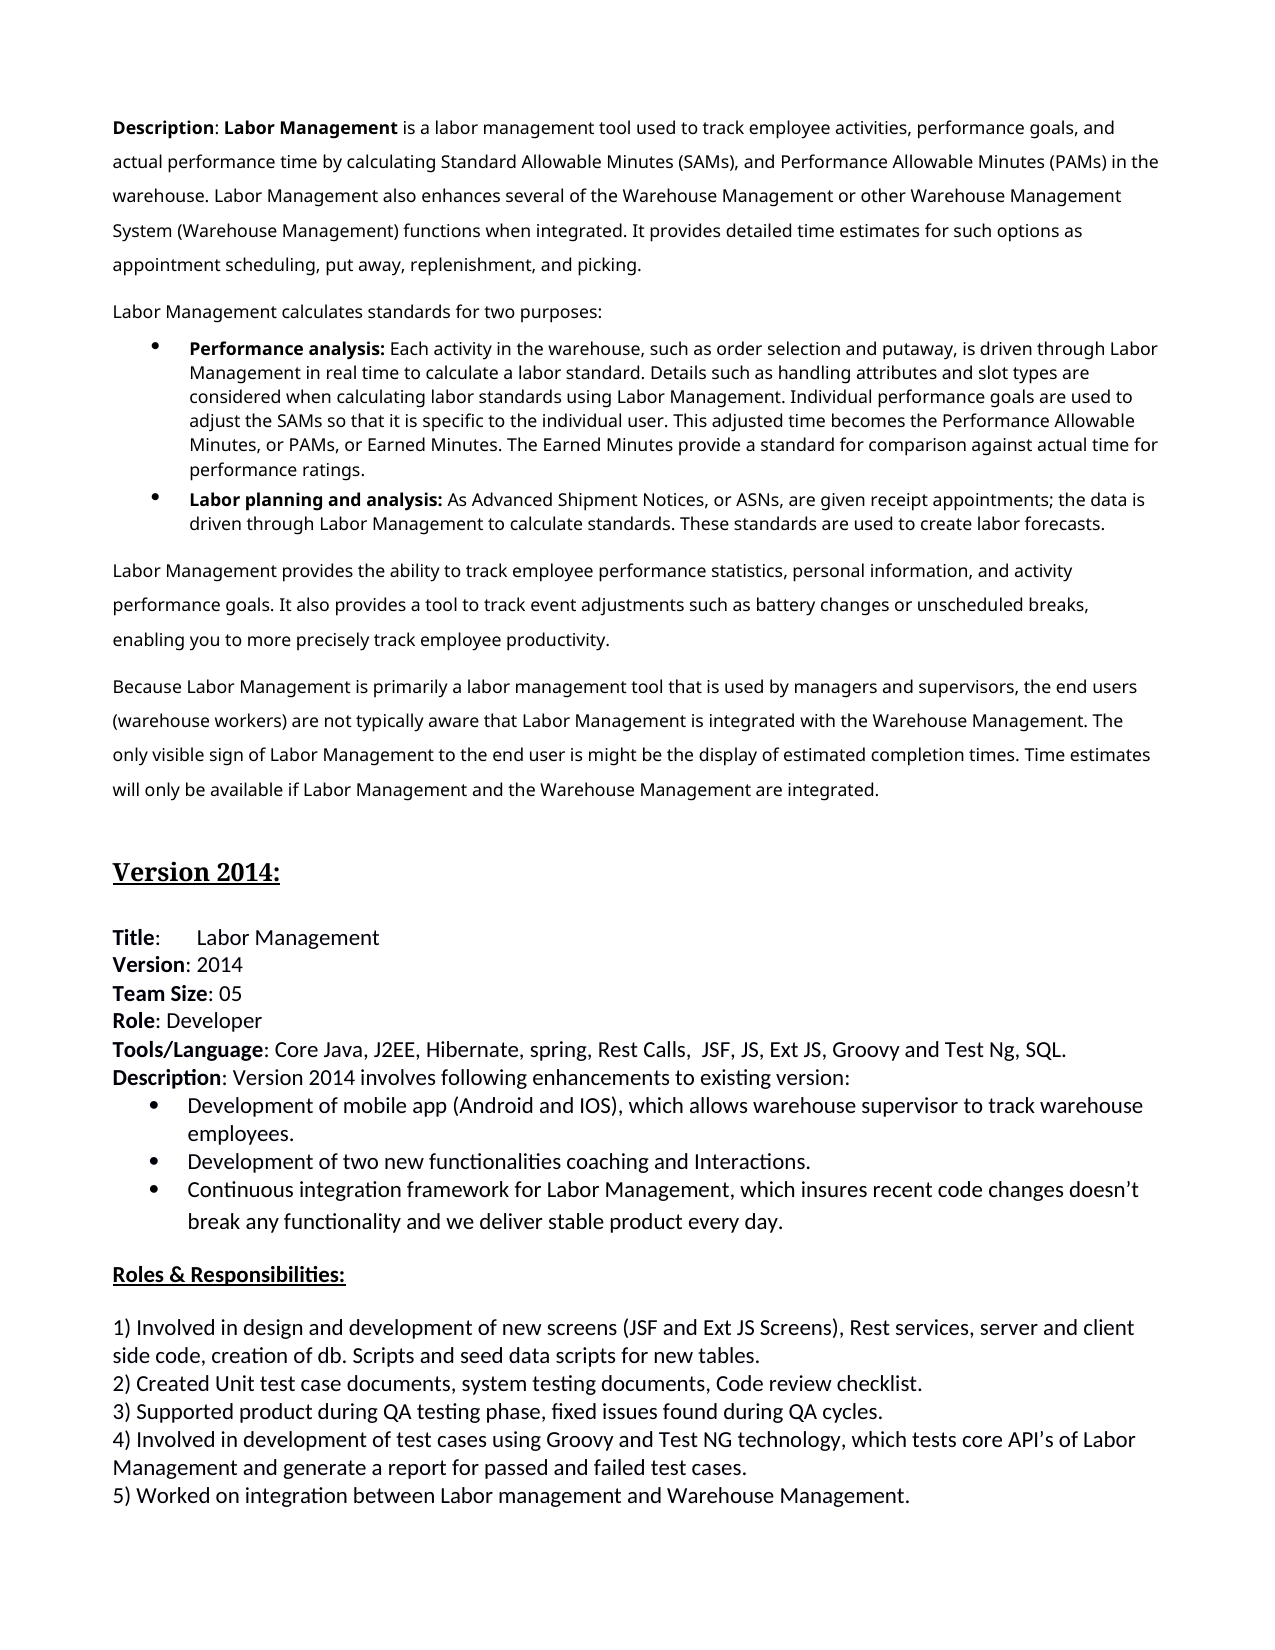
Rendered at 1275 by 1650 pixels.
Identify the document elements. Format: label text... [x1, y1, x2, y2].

list Development of two new functionalities coaching and Interactions. [150, 1147, 1162, 1175]
text Description: Version 2014 involves following enhancements to existing version: [112, 1063, 1162, 1091]
text Version: 2014 [112, 951, 1162, 979]
text 2) Created Unit test case documents, system testing documents, Code review checklist. [112, 1369, 1162, 1397]
text 3) Supported product during QA testing phase, fixed issues found during QA cycles. [112, 1397, 1162, 1425]
text Team Size: 05 [112, 979, 1162, 1007]
text Role: Developer [112, 1007, 1162, 1035]
list Labor planning and analysis: As Advanced Shipment Notices, or ASNs, are given receipt appointments; the data is driven through Labor Management to calculate standards. These standards are used to create labor forecasts. [152, 487, 1162, 536]
text Title: Labor Management [112, 923, 1162, 951]
text Labor Management provides the ability to track employee performance statistics, personal information, and activity performance goals. It also provides a tool to track event adjustments such as battery changes or unscheduled breaks, enabling you to more precisely track employee productivity. [112, 548, 1162, 651]
list Performance analysis: Each activity in the warehouse, such as order selection and putaway, is driven through Labor Management in real time to calculate a labor standard. Details such as handling attributes and slot types are considered when calculating labor standards using Labor Management. Individual performance goals are used to adjust the SAMs so that it is specific to the individual user. This adjusted time becomes the Performance Allowable Minutes, or PAMs, or Earned Minutes. The Earned Minutes provide a standard for comparison against actual time for performance ratings. [152, 336, 1162, 481]
text Description: Labor Management is a labor management tool used to track employee activities, performance goals, and actual performance time by calculating Standard Allowable Minutes (SAMs), and Performance Allowable Minutes (PAMs) in the warehouse. Labor Management also enhances several of the Warehouse Management or other Warehouse Management System (Warehouse Management) functions when integrated. It provides detailed time estimates for such options as appointment scheduling, put away, replenishment, and picking. [112, 105, 1162, 277]
text Because Labor Management is primarily a labor management tool that is used by managers and supervisors, the end users (warehouse workers) are not typically aware that Labor Management is integrated with the Warehouse Management. The only visible sign of Labor Management to the end user is might be the display of estimated completion times. Time estimates will only be available if Labor Management and the Warehouse Management are integrated. [112, 664, 1162, 801]
text 1) Involved in design and development of new screens (JSF and Ext JS Screens), Rest services, server and client side code, creation of db. Scripts and seed data scripts for new tables. [112, 1313, 1162, 1369]
text 5) Worked on integration between Labor management and Warehouse Management. [112, 1481, 1162, 1509]
list Development of mobile app (Android and IOS), which allows warehouse supervisor to track warehouse employees. [150, 1091, 1162, 1147]
text Tools/Language: Core Java, J2EE, Hibernate, spring, Rest Calls, JSF, JS, Ext JS, Groovy and Test Ng, SQL. [112, 1035, 1162, 1063]
text Version 2014: [112, 854, 1162, 888]
text 4) Involved in development of test cases using Groovy and Test NG technology, which tests core API’s of Labor Management and generate a report for passed and failed test cases. [112, 1425, 1162, 1481]
text Labor Management calculates standards for two purposes: [112, 289, 1162, 324]
list Continuous integration framework for Labor Management, which insures recent code changes doesn’t break any functionality and we deliver stable product every day. [150, 1175, 1162, 1235]
text Roles & Responsibilities: [112, 1260, 1162, 1288]
